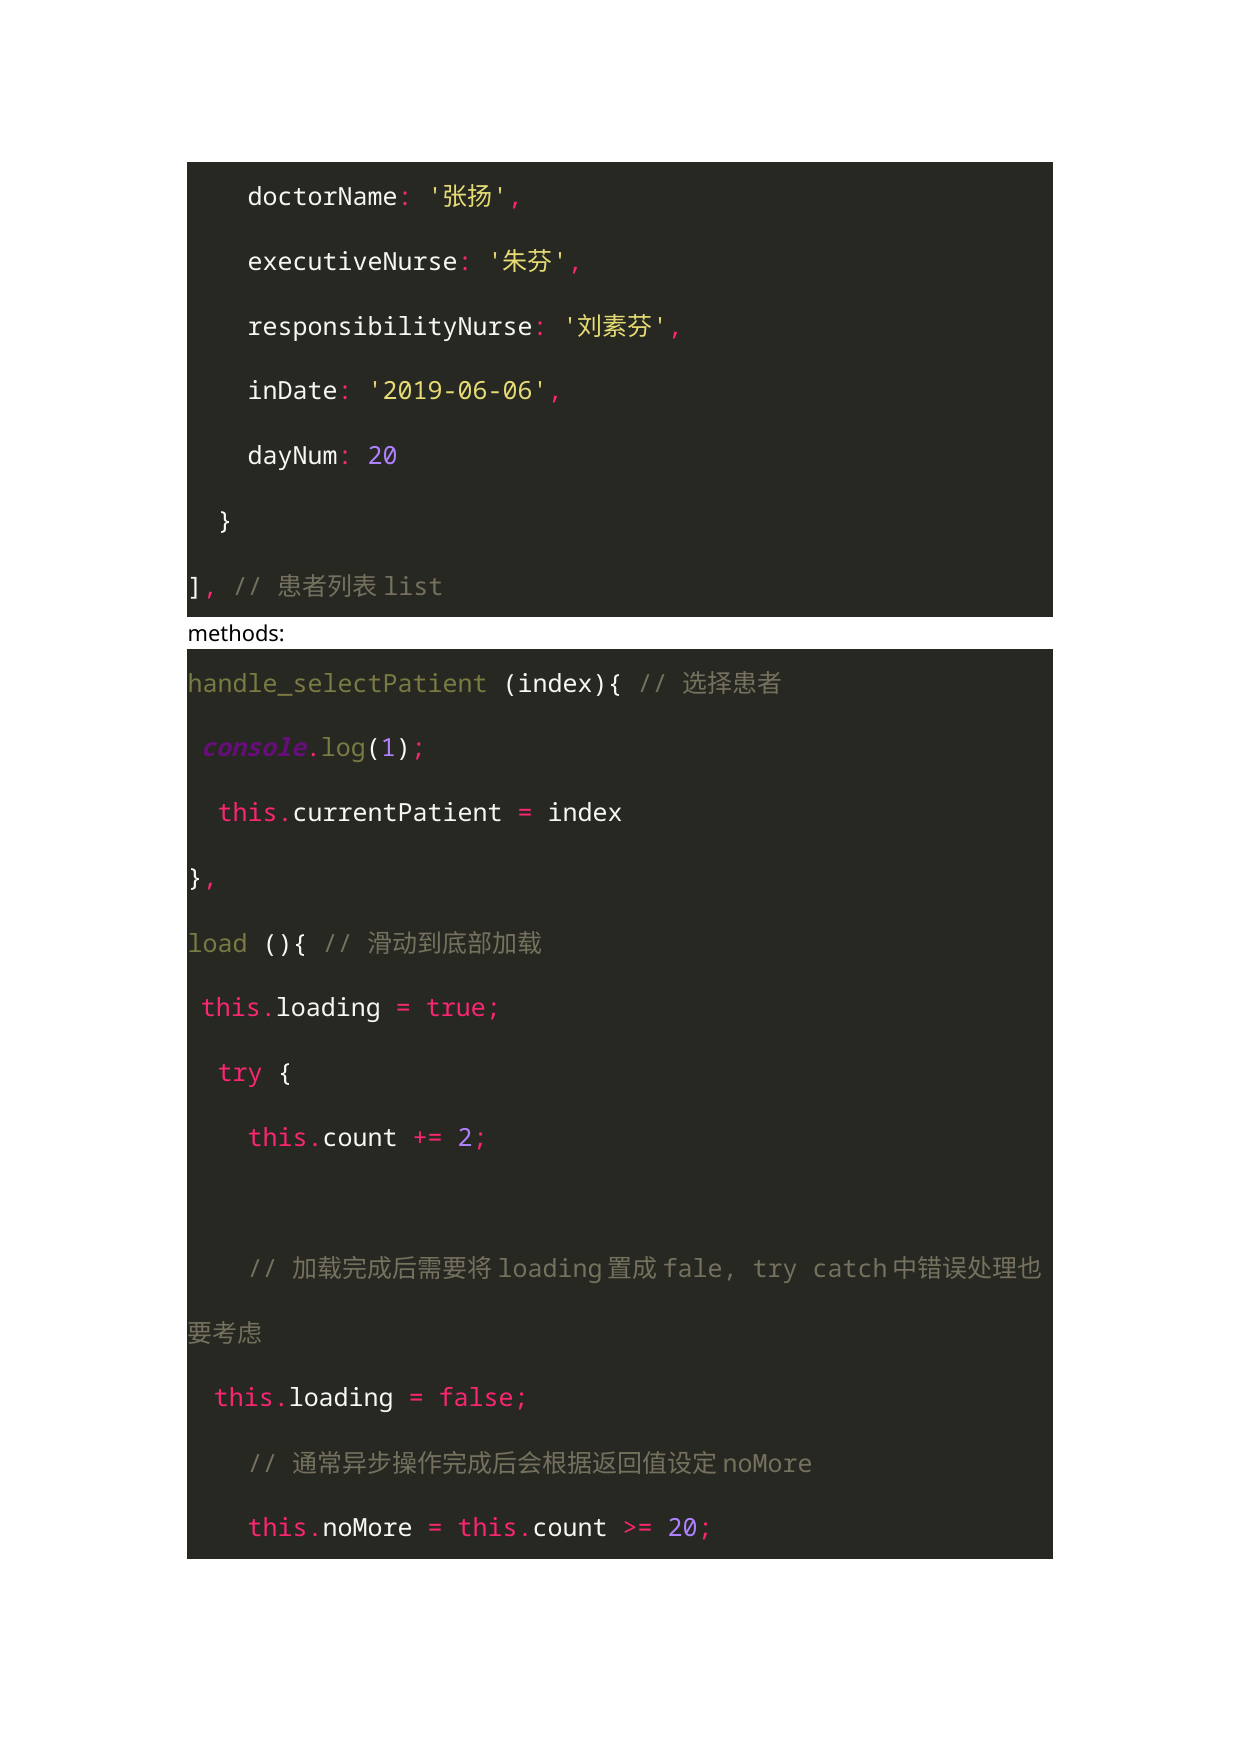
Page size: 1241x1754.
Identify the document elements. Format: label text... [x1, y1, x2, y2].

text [187, 649, 1053, 1559]
text methods: [187, 617, 1053, 649]
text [187, 162, 1053, 617]
